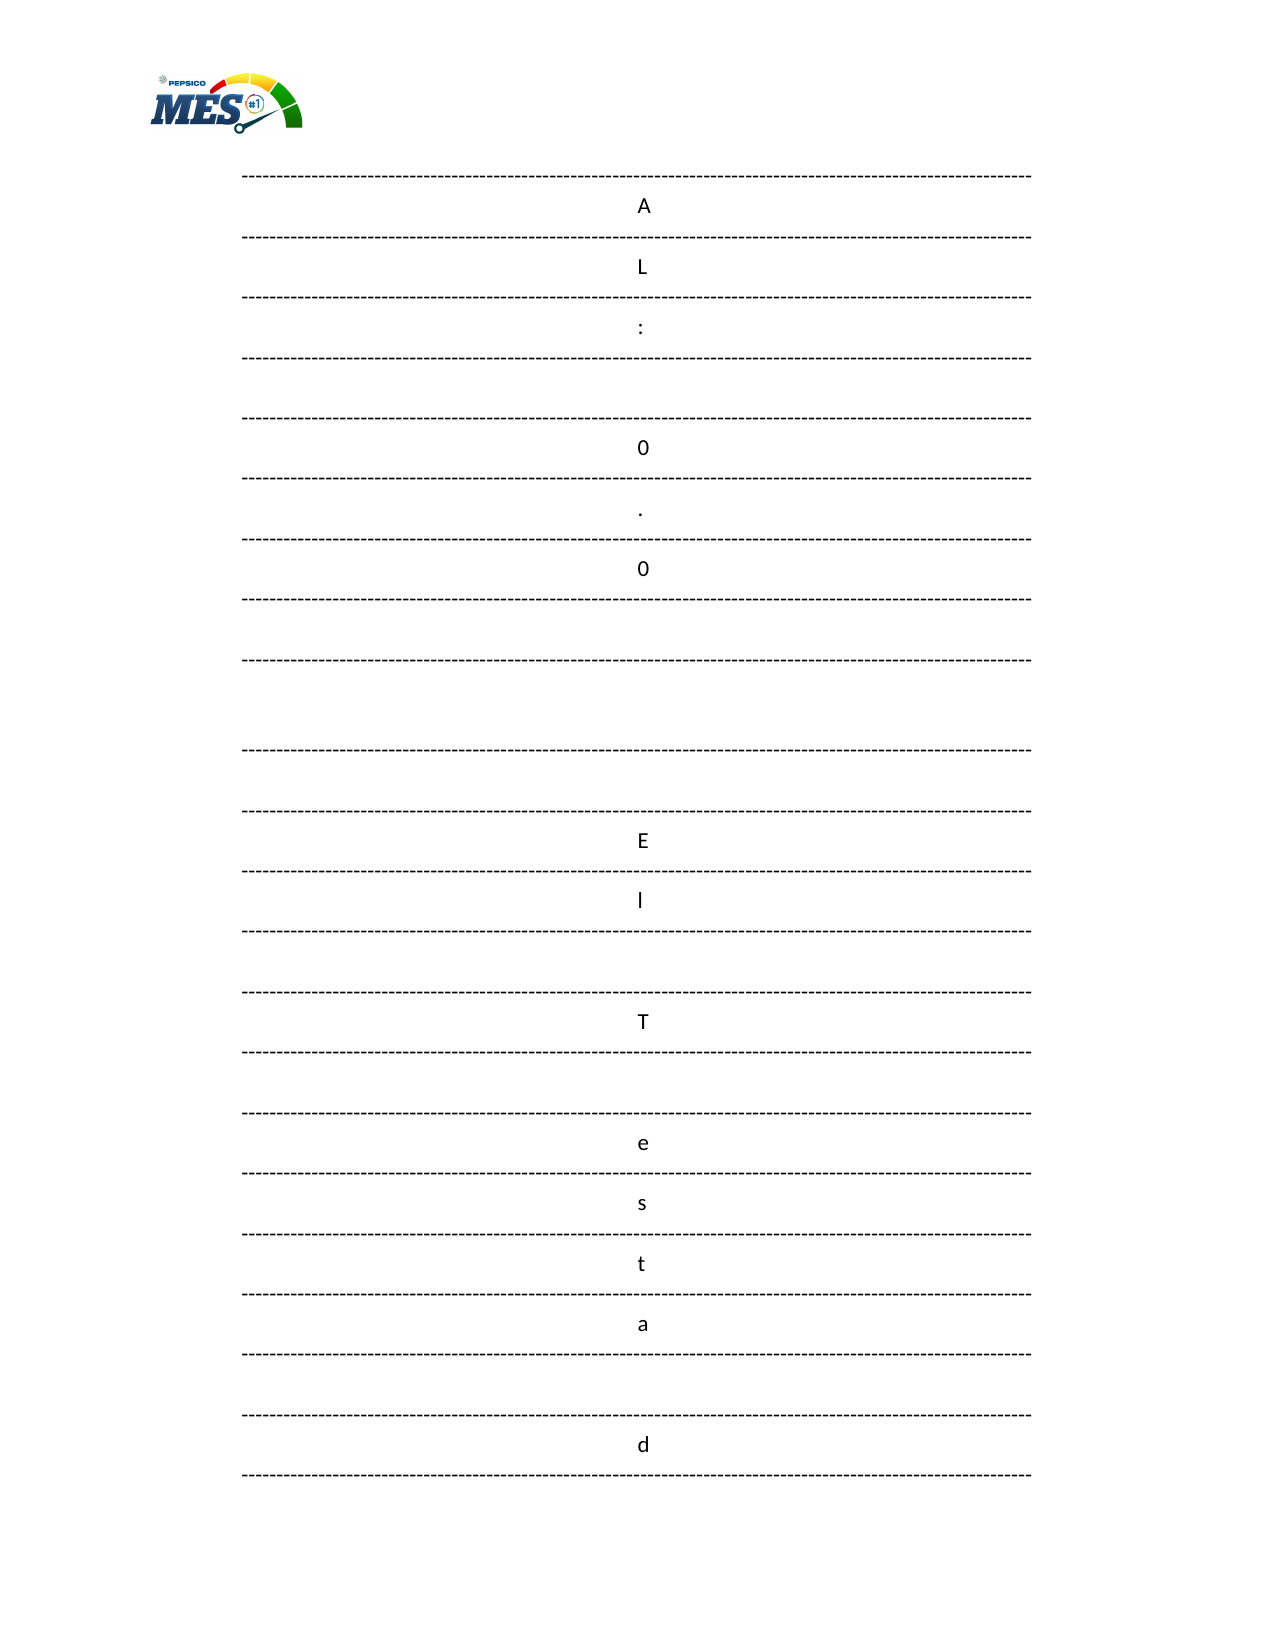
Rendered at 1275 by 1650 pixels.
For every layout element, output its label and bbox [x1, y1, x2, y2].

picture [150, 73, 303, 134]
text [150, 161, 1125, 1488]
